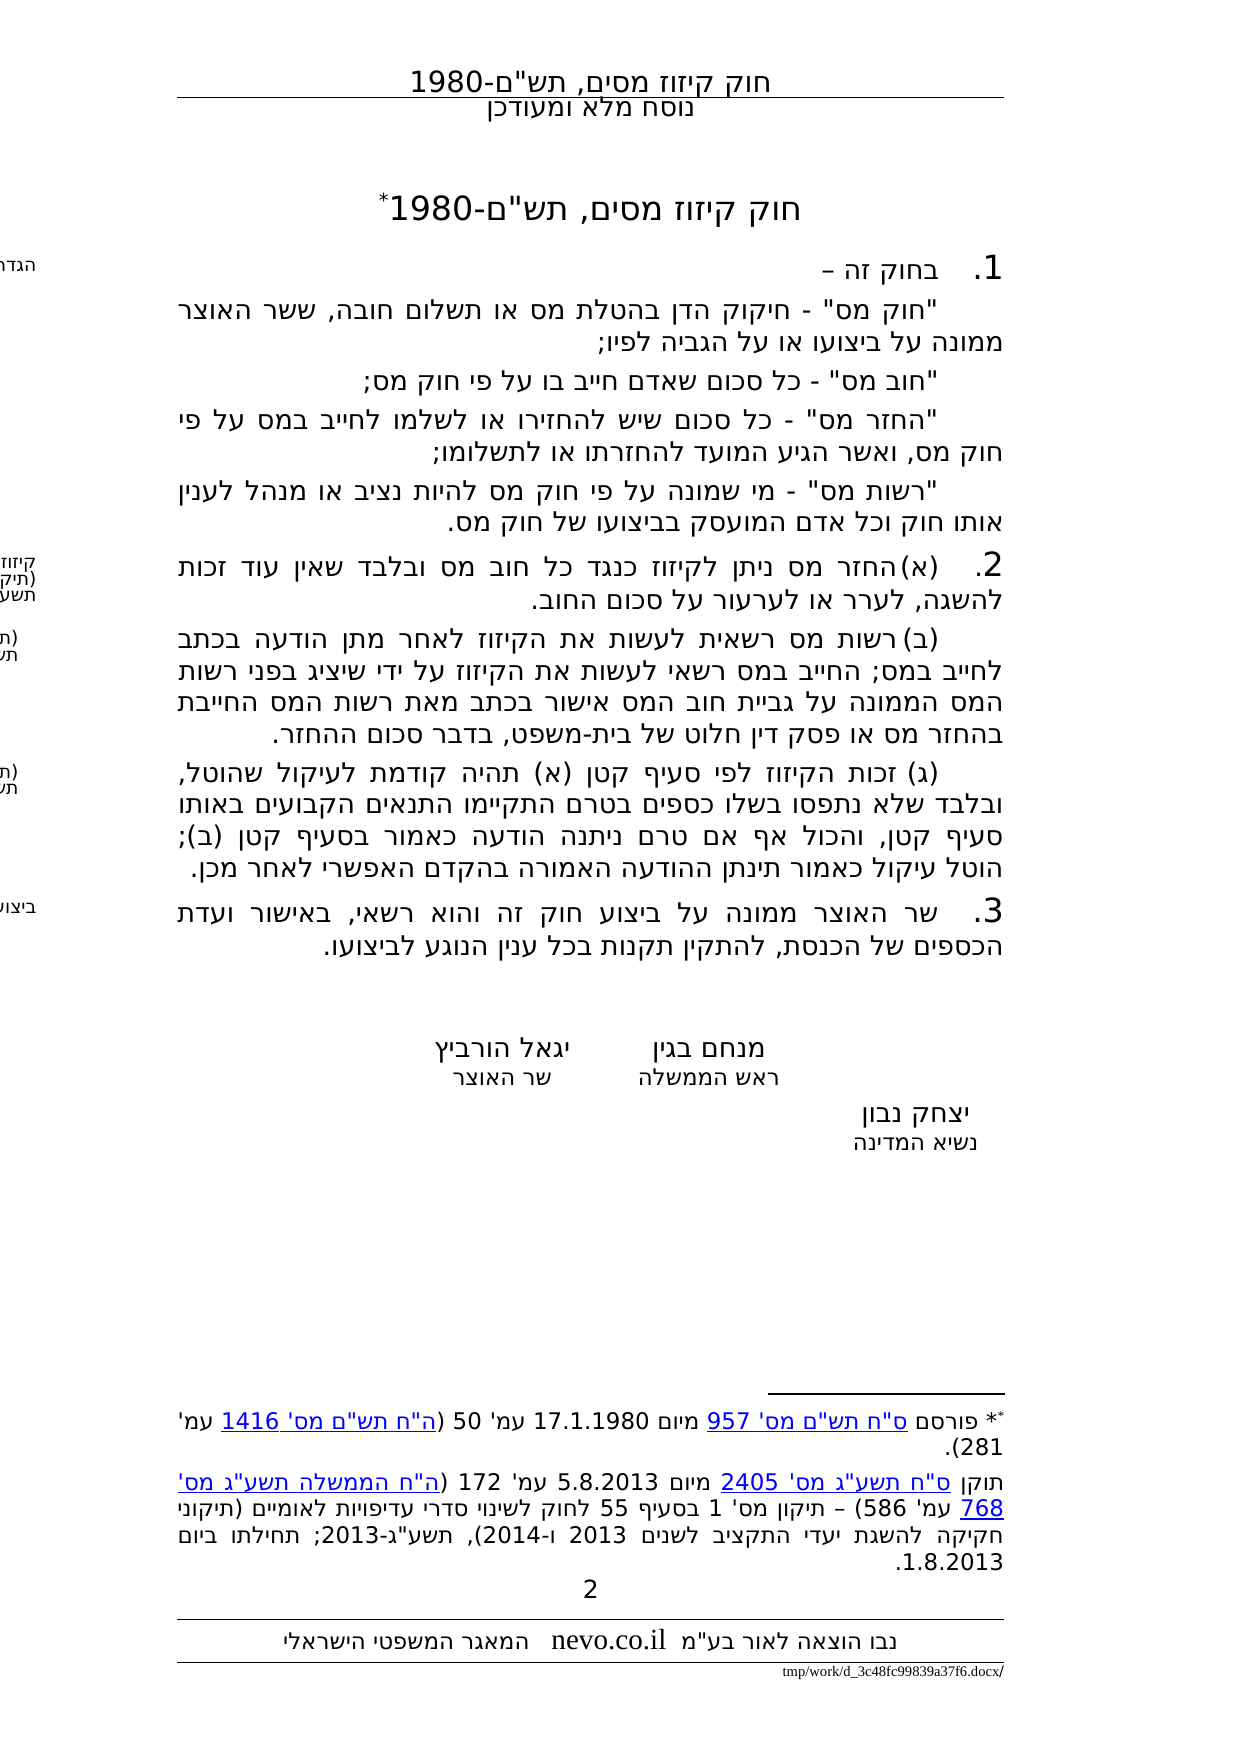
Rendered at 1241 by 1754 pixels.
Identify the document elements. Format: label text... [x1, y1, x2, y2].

text "חוק מס" - חיקוק הדן בהטלת מס או תשלום חובה, ששר האוצר ממונה על ביצועו או על הגביה לפיו; [177, 295, 1004, 358]
text חוק קיזוז מסים, תש"ם-1980* [177, 189, 1004, 228]
text "רשות מס" - מי שמונה על פי חוק מס להיות נציב או מנהל לענין אותו חוק וכל אדם המועסק בביצועו של חוק מס. [177, 475, 1004, 538]
text יצחק נבון [177, 1098, 1004, 1129]
text 2. (א) החזר מס ניתן לקיזוז כנגד כל חוב מס ובלבד שאין עוד זכות להשגה, לערר או לערעור על סכום החוב. [177, 546, 1004, 616]
text (ב) רשות מס רשאית לעשות את הקיזוז לאחר מתן הודעה בכתב לחייב במס; החייב במס רשאי לעשות את הקיזוז על ידי שיציג בפני רשות המס הממונה על גביית חוב המס אישור בכתב מאת רשות המס החייבת בהחזר מס או פסק דין חלוט של בית-משפט, בדבר סכום ההחזר. [177, 623, 1004, 750]
text "החזר מס" - כל סכום שיש להחזירו או לשלמו לחייב במס על פי חוק מס, ואשר הגיע המועד להחזרתו או לתשלומו; [177, 404, 1004, 467]
text ראש הממשלה שר האוצר [177, 1064, 1004, 1090]
text (ג) זכות הקיזוז לפי סעיף קטן (א) תהיה קודמת לעיקול שהוטל, ובלבד שלא נתפסו בשלו כספים בטרם התקיימו התנאים הקבועים באותו סעיף קטן, והכול אף אם טרם ניתנה הודעה כאמור בסעיף קטן (ב); הוטל עיקול כאמור תינתן ההודעה האמורה בהקדם האפשרי לאחר מכן. [177, 757, 1004, 883]
text נשיא המדינה [177, 1129, 1004, 1156]
text "חוב מס" - כל סכום שאדם חייב בו על פי חוק מס; [177, 365, 1004, 397]
text 1. בחוק זה – [177, 248, 1004, 287]
text 3. שר האוצר ממונה על ביצוע חוק זה והוא רשאי, באישור ועדת הכספים של הכנסת, להתקין תקנות בכל ענין הנוגע לביצועו. [177, 891, 1004, 961]
text מנחם בגין יגאל הורביץ [177, 1032, 1004, 1064]
